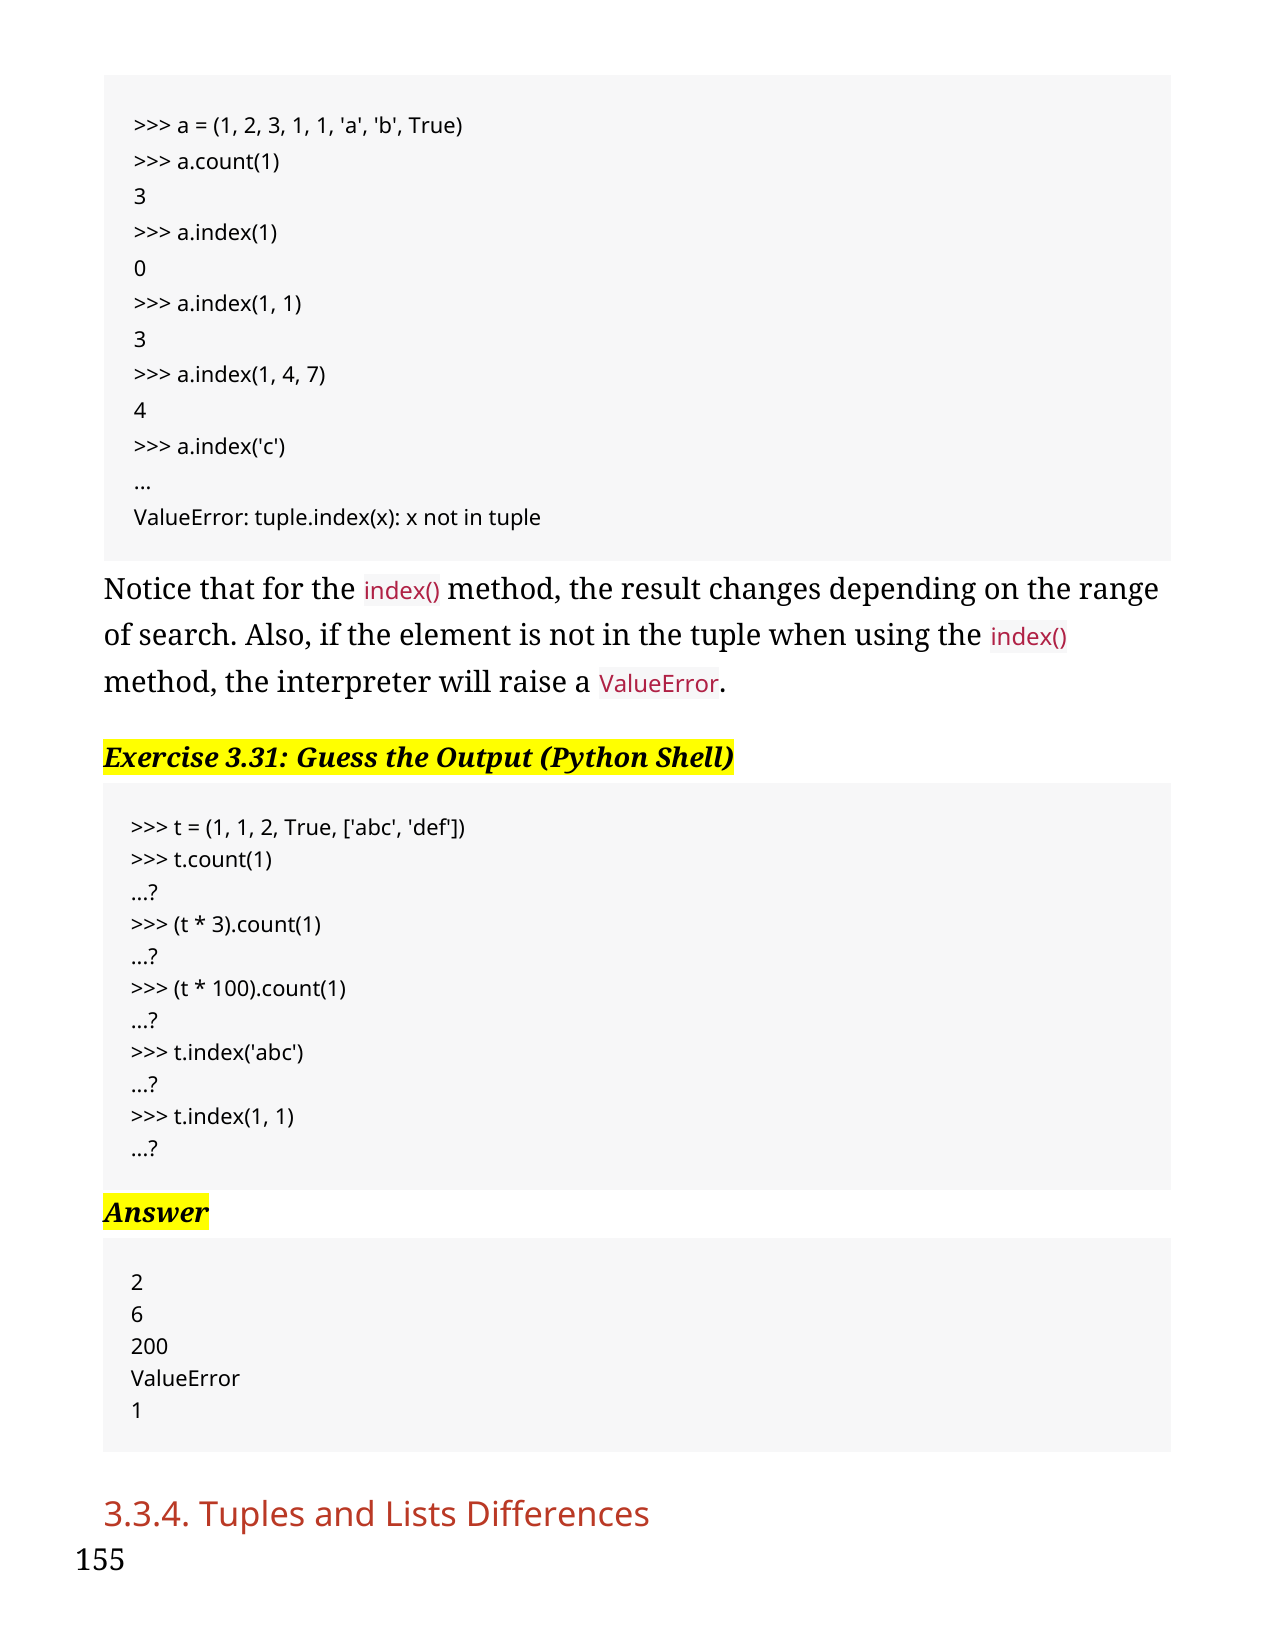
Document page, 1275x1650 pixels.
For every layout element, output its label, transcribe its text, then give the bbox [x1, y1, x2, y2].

list >>> a.count(1) [104, 140, 1171, 175]
list >>> a.index(1, 4, 7) [104, 353, 1171, 389]
list ... [104, 460, 1171, 496]
list >>> a.index(1, 1) [104, 282, 1171, 318]
list 0 [104, 247, 1171, 282]
list >>> a = (1, 2, 3, 1, 1, 'a', 'b', True) [104, 75, 1171, 140]
list ValueError: tuple.index(x): x not in tuple [104, 496, 1171, 561]
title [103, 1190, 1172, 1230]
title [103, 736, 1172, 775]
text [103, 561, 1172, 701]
list 4 [104, 389, 1171, 425]
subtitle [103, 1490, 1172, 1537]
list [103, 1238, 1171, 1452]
list >>> a.index(1) [104, 211, 1171, 247]
list 3 [104, 318, 1171, 353]
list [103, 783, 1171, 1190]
list 3 [104, 175, 1171, 211]
list >>> a.index('c') [104, 425, 1171, 460]
